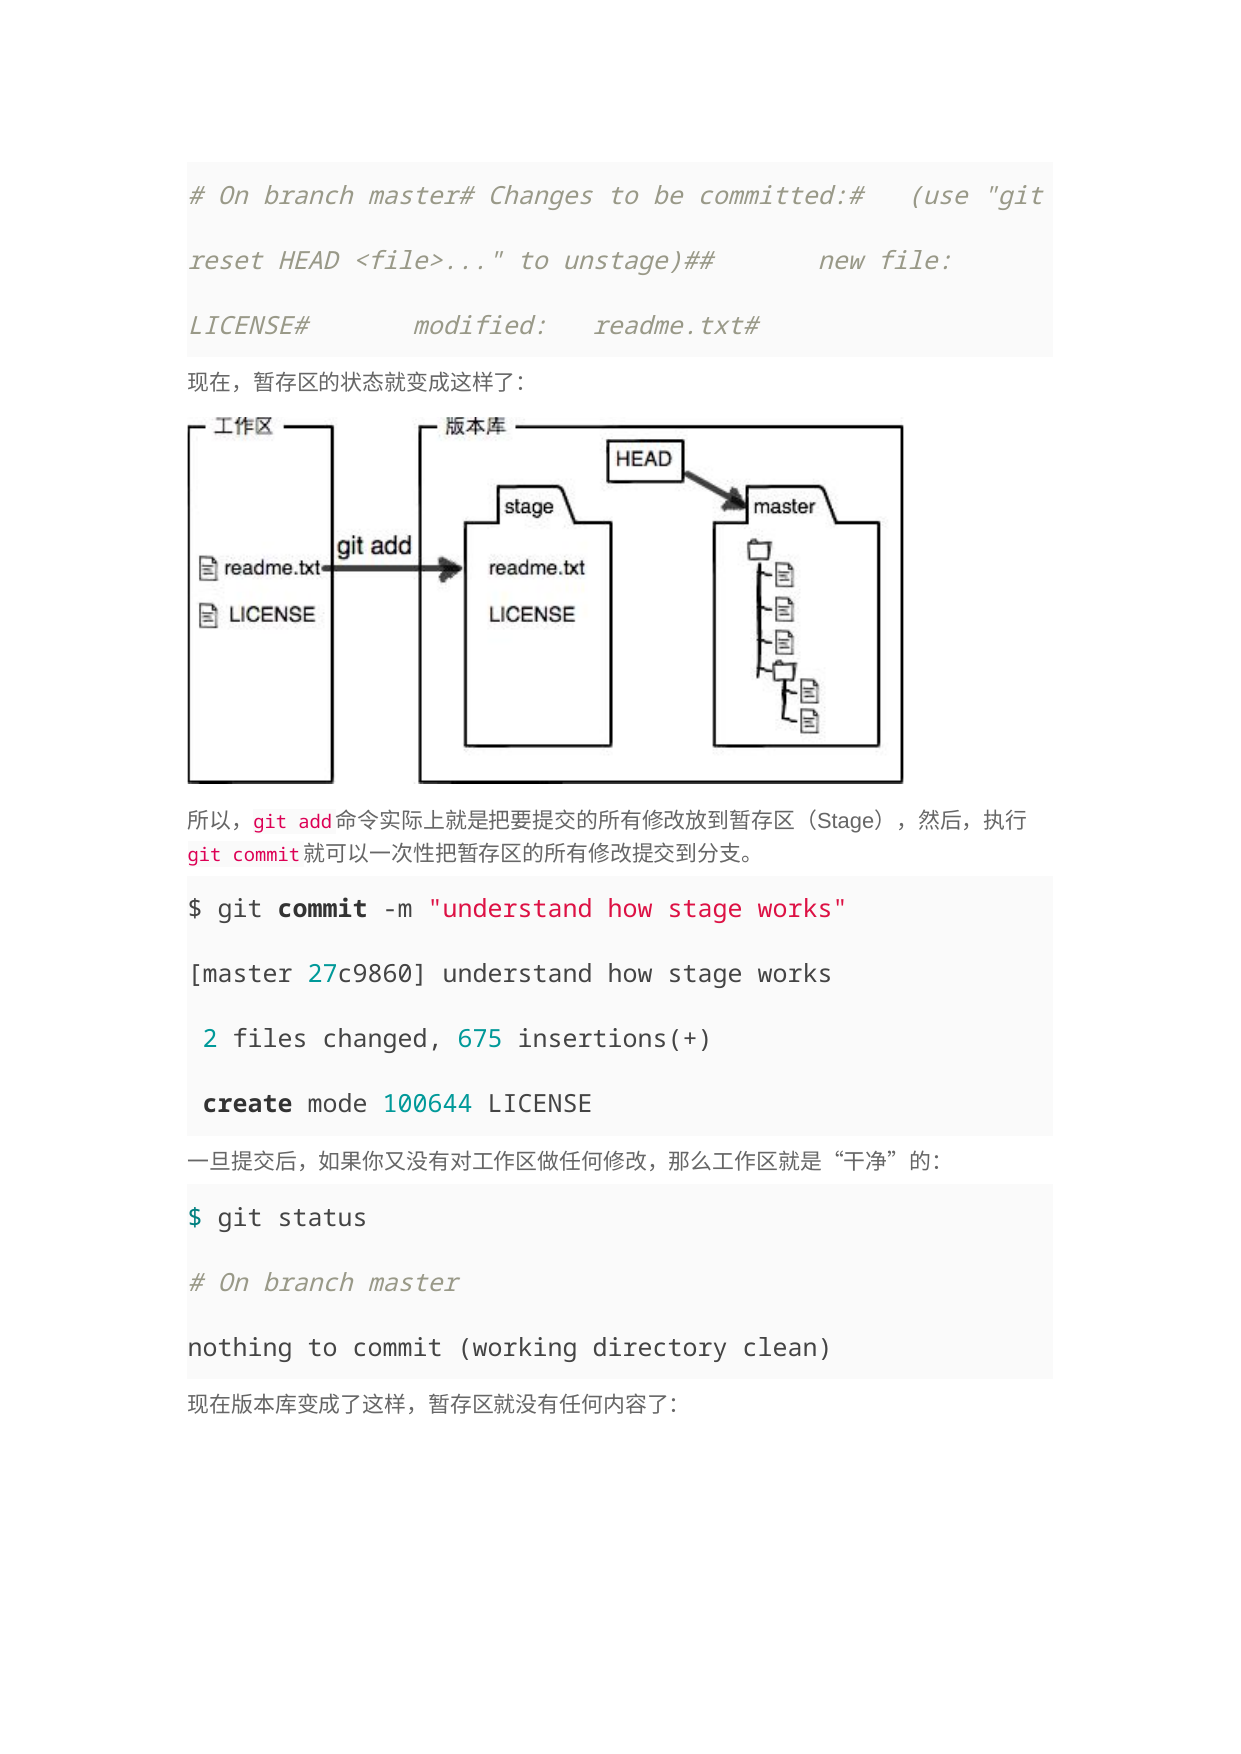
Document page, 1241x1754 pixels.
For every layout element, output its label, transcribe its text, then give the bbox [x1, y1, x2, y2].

text [master 27c9860] understand how stage works [187, 941, 1053, 1006]
picture [187, 417, 904, 784]
text # On branch master [187, 1249, 1053, 1314]
text $ git status [187, 1184, 1053, 1249]
text # On branch master# Changes to be committed:# (use "git reset HEAD <file>..." to unstage)## new file: LICENSE# modified: readme.txt# [187, 162, 1053, 357]
text 现在版本库变成了这样，暂存区就没有任何内容了： [187, 1387, 1053, 1419]
text 现在，暂存区的状态就变成这样了： [187, 365, 1053, 397]
text nothing to commit (working directory clean) [187, 1314, 1053, 1379]
text $ git commit -m "understand how stage works" [187, 876, 1053, 941]
text create mode 100644 LICENSE [187, 1071, 1053, 1136]
text 所以，git add命令实际上就是把要提交的所有修改放到暂存区（Stage），然后，执行git commit就可以一次性把暂存区的所有修改提交到分支。 [187, 803, 1053, 868]
text 2 files changed, 675 insertions(+) [187, 1006, 1053, 1071]
text 一旦提交后，如果你又没有对工作区做任何修改，那么工作区就是“干净”的： [187, 1143, 1053, 1176]
